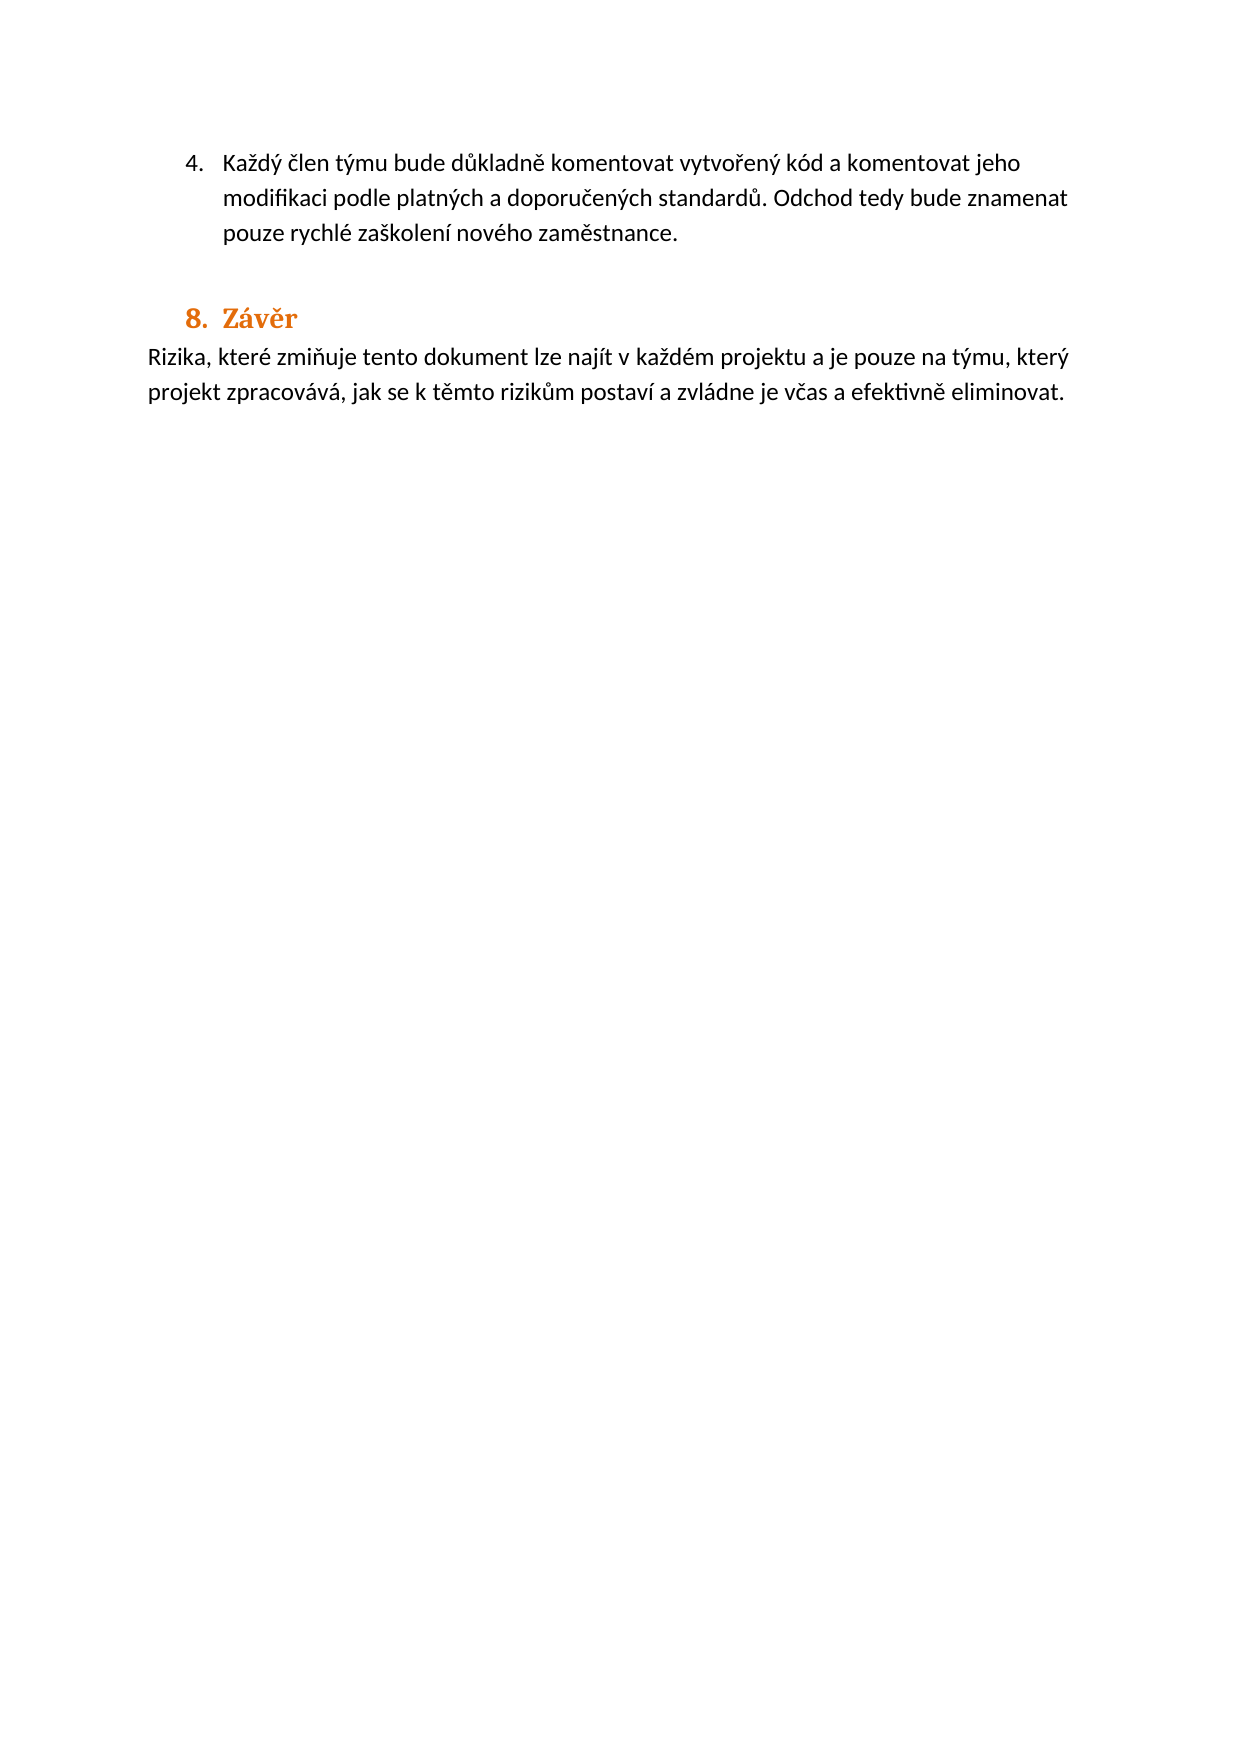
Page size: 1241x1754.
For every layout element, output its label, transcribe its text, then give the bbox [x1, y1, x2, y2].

text Rizika, které zmiňuje tento dokument lze najít v každém projektu a je pouze na týmu, který projekt zpracovává, jak se k těmto rizikům postaví a zvládne je včas a efektivně eliminovat. [148, 341, 1093, 407]
list Každý člen týmu bude důkladně komentovat vytvořený kód a komentovat jeho modifikaci podle platných a doporučených standardů. Odchod tedy bude znamenat pouze rychlé zaškolení nového zaměstnance. [185, 148, 1093, 248]
subtitle Závěr [185, 303, 1093, 336]
